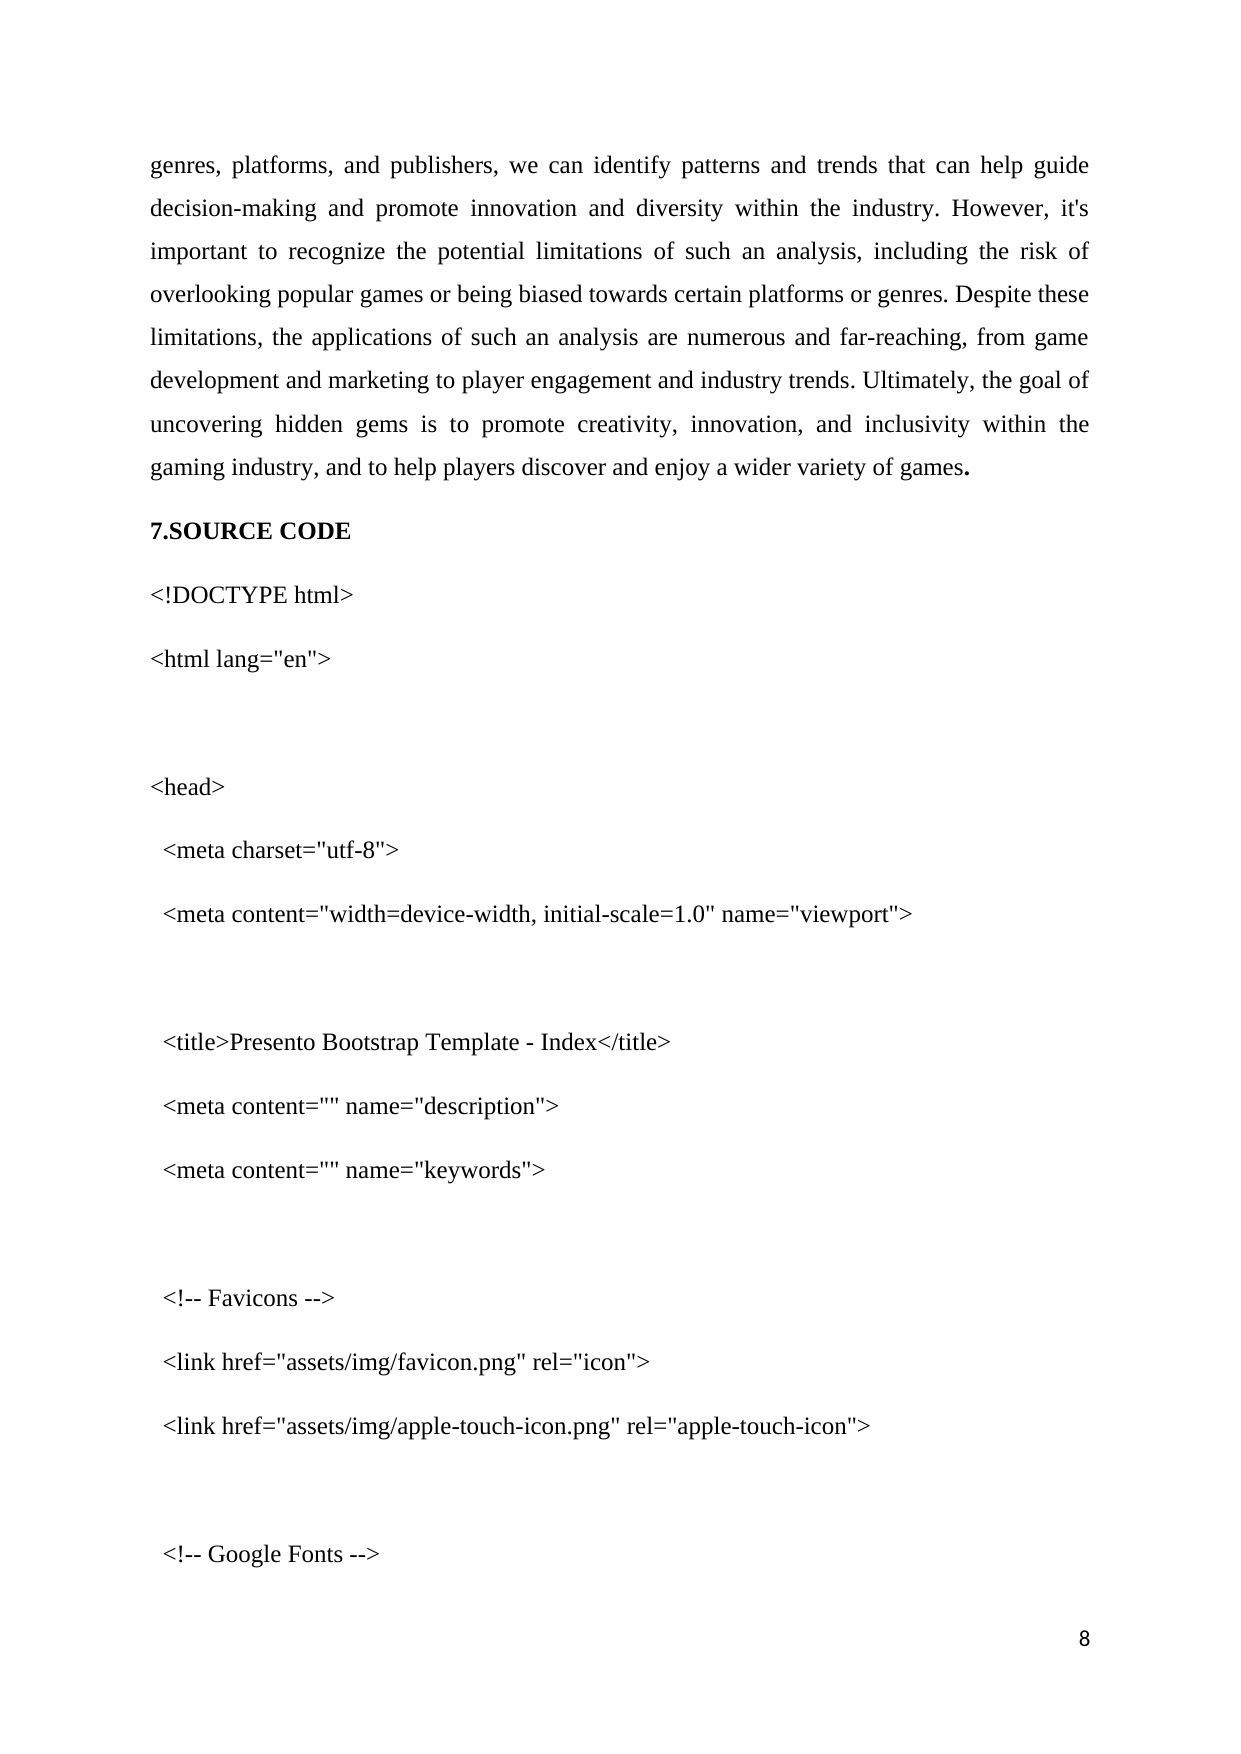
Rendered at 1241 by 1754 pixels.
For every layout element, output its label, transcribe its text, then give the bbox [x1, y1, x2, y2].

text <head> [150, 772, 1090, 800]
text <!-- Favicons --> [150, 1283, 1090, 1312]
text <meta content="width=device-width, initial-scale=1.0" name="viewport"> [150, 899, 1090, 928]
text <html lang="en"> [150, 644, 1090, 672]
text <meta content="" name="keywords"> [150, 1155, 1090, 1184]
text <link href="assets/img/apple-touch-icon.png" rel="apple-touch-icon"> [150, 1411, 1090, 1440]
text <meta charset="utf-8"> [150, 836, 1090, 864]
text <link href="assets/img/favicon.png" rel="icon"> [150, 1347, 1090, 1376]
text <meta content="" name="description"> [150, 1091, 1090, 1120]
text <!-- Google Fonts --> [150, 1539, 1090, 1568]
text 7.SOURCE CODE [150, 516, 1090, 544]
text <title>Presento Bootstrap Template - Index</title> [150, 1027, 1090, 1056]
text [150, 150, 1090, 481]
text <!DOCTYPE html> [150, 580, 1090, 608]
